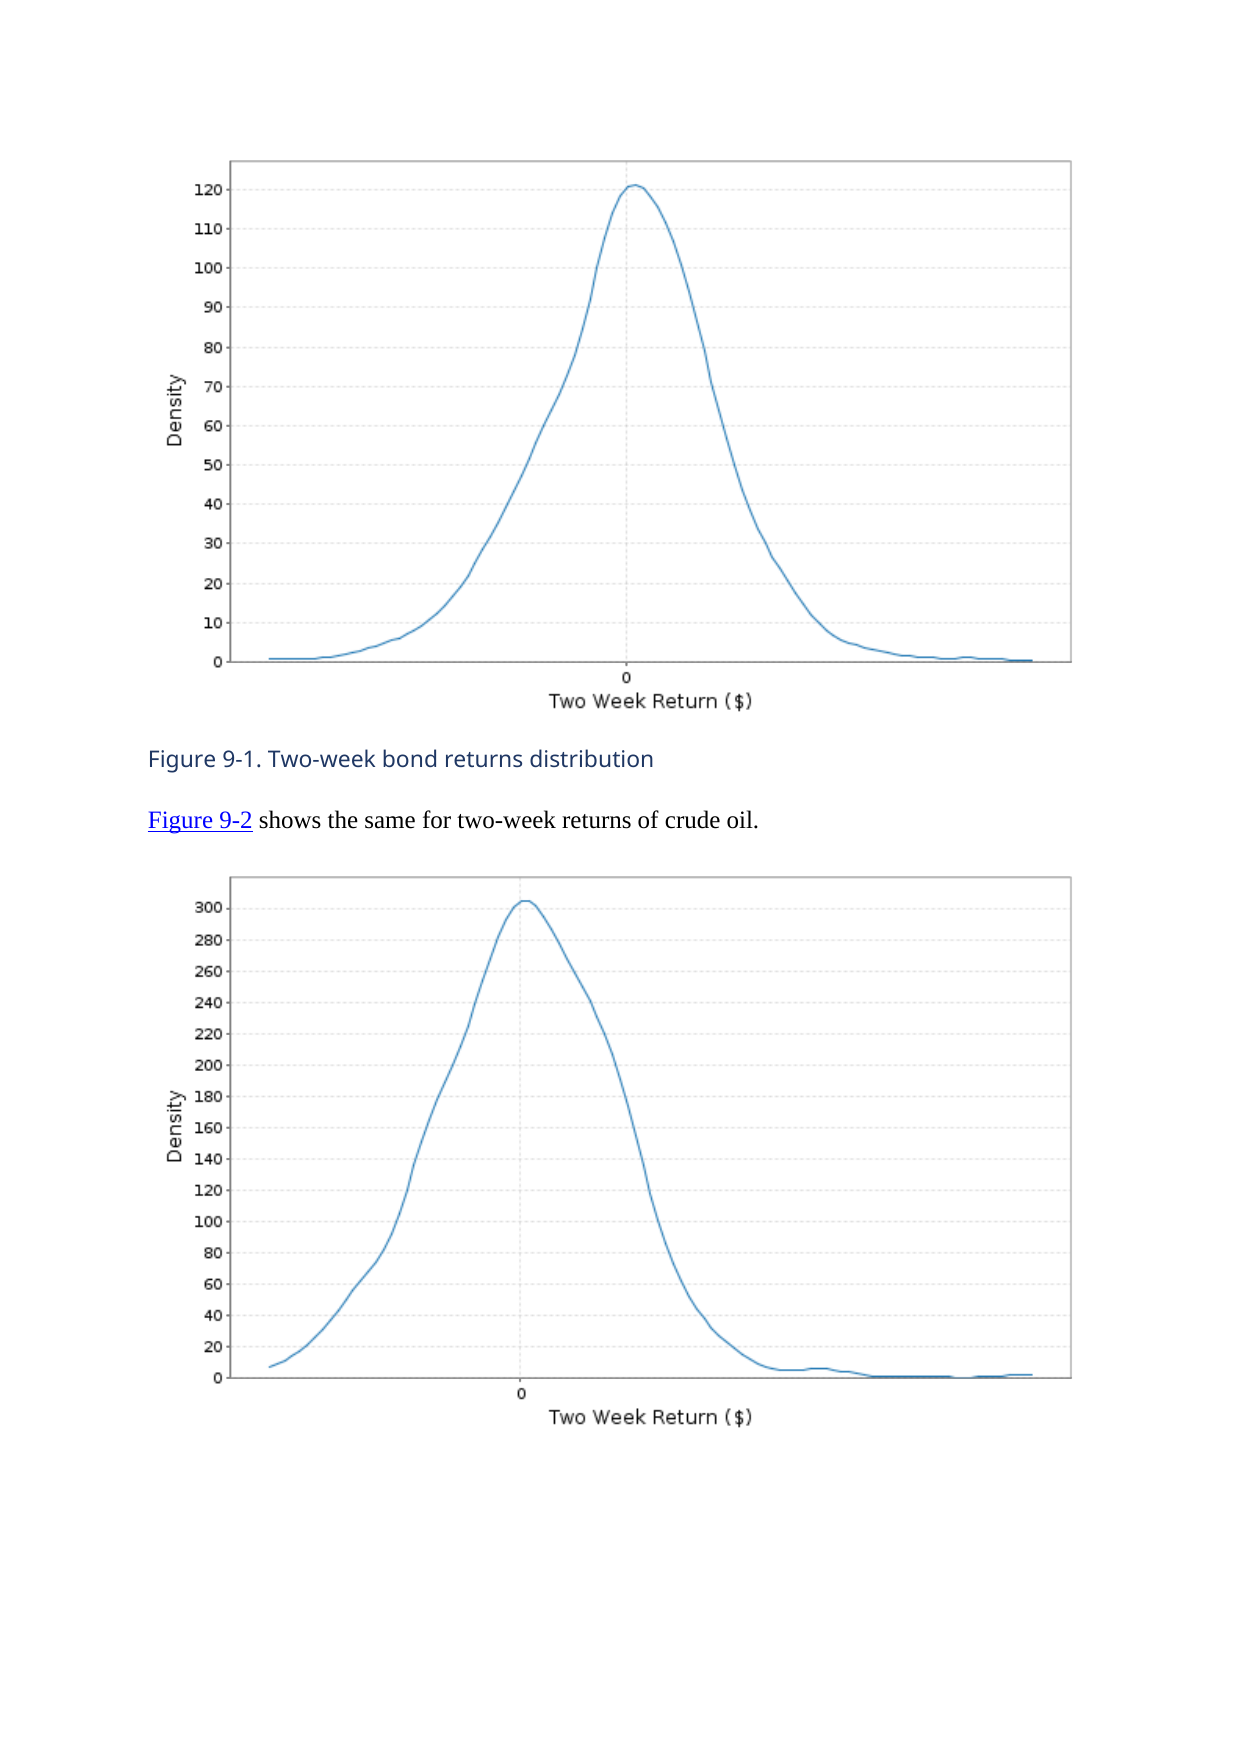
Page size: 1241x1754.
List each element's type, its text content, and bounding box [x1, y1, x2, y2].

text Figure 9-2 shows the same for two-week returns of crude oil. [148, 806, 1093, 834]
picture [147, 147, 1083, 724]
subtitle Figure 9-1. Two-week bond returns distribution [148, 743, 1093, 774]
picture [147, 863, 1083, 1440]
